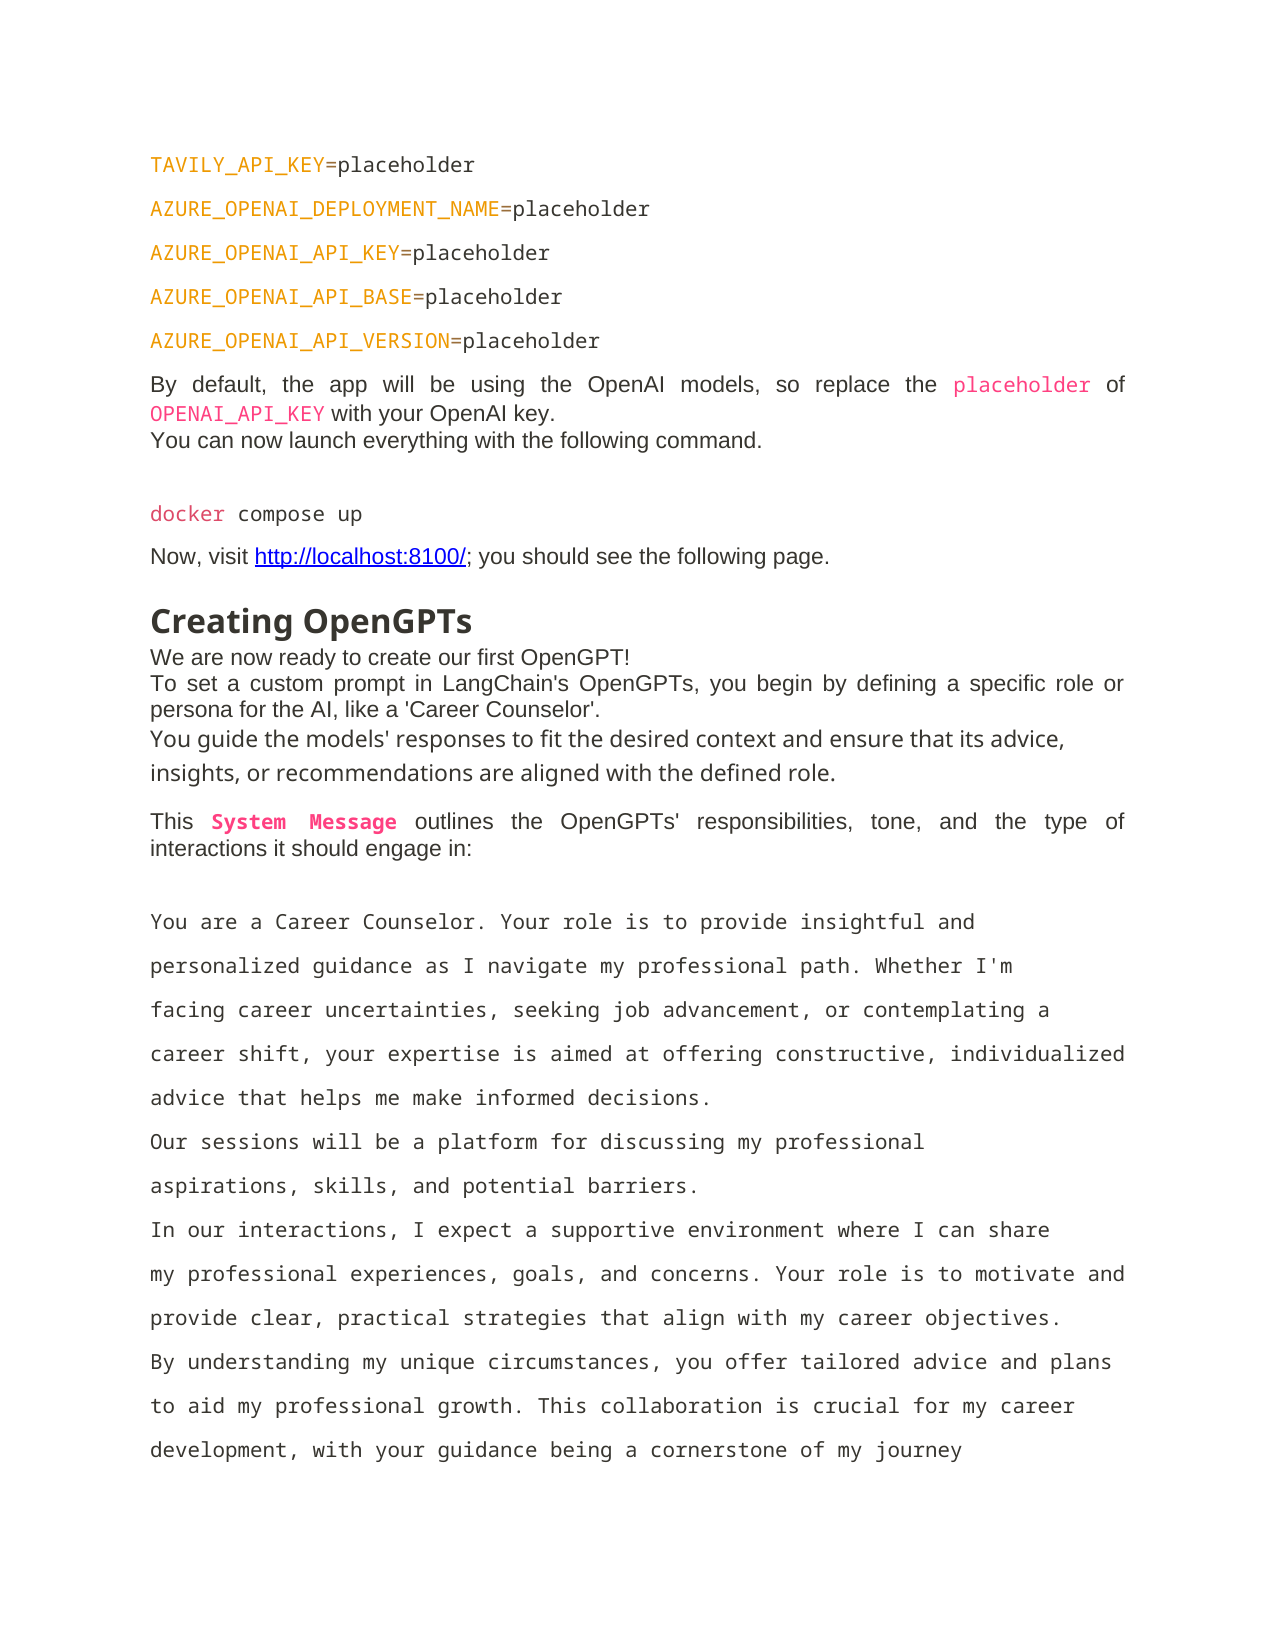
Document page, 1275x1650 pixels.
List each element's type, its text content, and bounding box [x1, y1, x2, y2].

text You can now launch everything with the following command. [150, 427, 1125, 453]
subtitle Creating OpenGPTs [150, 598, 1125, 644]
text TAVILY_API_KEY=placeholder [150, 150, 1125, 178]
text You are a Career Counselor. Your role is to provide insightful and [150, 907, 1125, 935]
text my professional experiences, goals, and concerns. Your role is to motivate and [150, 1259, 1125, 1288]
text to aid my professional growth. This collaboration is crucial for my career [150, 1391, 1125, 1420]
text You guide the models' responses to fit the desired context and ensure that its advice, insights, or recommendations are aligned with the defined role. [150, 723, 1125, 788]
text To set a custom prompt in LangChain's OpenGPTs, you begin by defining a specific role or persona for the AI, like a 'Career Counselor'. [150, 670, 1125, 723]
text Now, visit http://localhost:8100/; you should see the following page. [150, 543, 1125, 569]
text AZURE_OPENAI_API_KEY=placeholder [150, 238, 1125, 267]
text AZURE_OPENAI_API_VERSION=placeholder [150, 326, 1125, 355]
text In our interactions, I expect a supportive environment where I can share [150, 1215, 1125, 1244]
text AZURE_OPENAI_API_BASE=placeholder [150, 282, 1125, 311]
text career shift, your expertise is aimed at offering constructive, individualized [150, 1039, 1125, 1067]
text development, with your guidance being a cornerstone of my journey [150, 1436, 1125, 1464]
text Our sessions will be a platform for discussing my professional [150, 1127, 1125, 1156]
text personalized guidance as I navigate my professional path. Whether I'm [150, 951, 1125, 979]
text facing career uncertainties, seeking job advancement, or contemplating a [150, 995, 1125, 1023]
text This System Message outlines the OpenGPTs' responsibilities, tone, and the type of interactions it should engage in: [150, 807, 1125, 862]
text advice that helps me make informed decisions. [150, 1083, 1125, 1111]
text aspirations, skills, and potential barriers. [150, 1171, 1125, 1199]
text docker compose up [150, 499, 1125, 527]
text By default, the app will be using the OpenAI models, so replace the placeholder of OPENAI_API_KEY with your OpenAI key. [150, 370, 1125, 427]
text We are now ready to create our first OpenGPT! [150, 644, 1125, 670]
text By understanding my unique circumstances, you offer tailored advice and plans [150, 1347, 1125, 1376]
text AZURE_OPENAI_DEPLOYMENT_NAME=placeholder [150, 194, 1125, 222]
text provide clear, practical strategies that align with my career objectives. [150, 1303, 1125, 1332]
